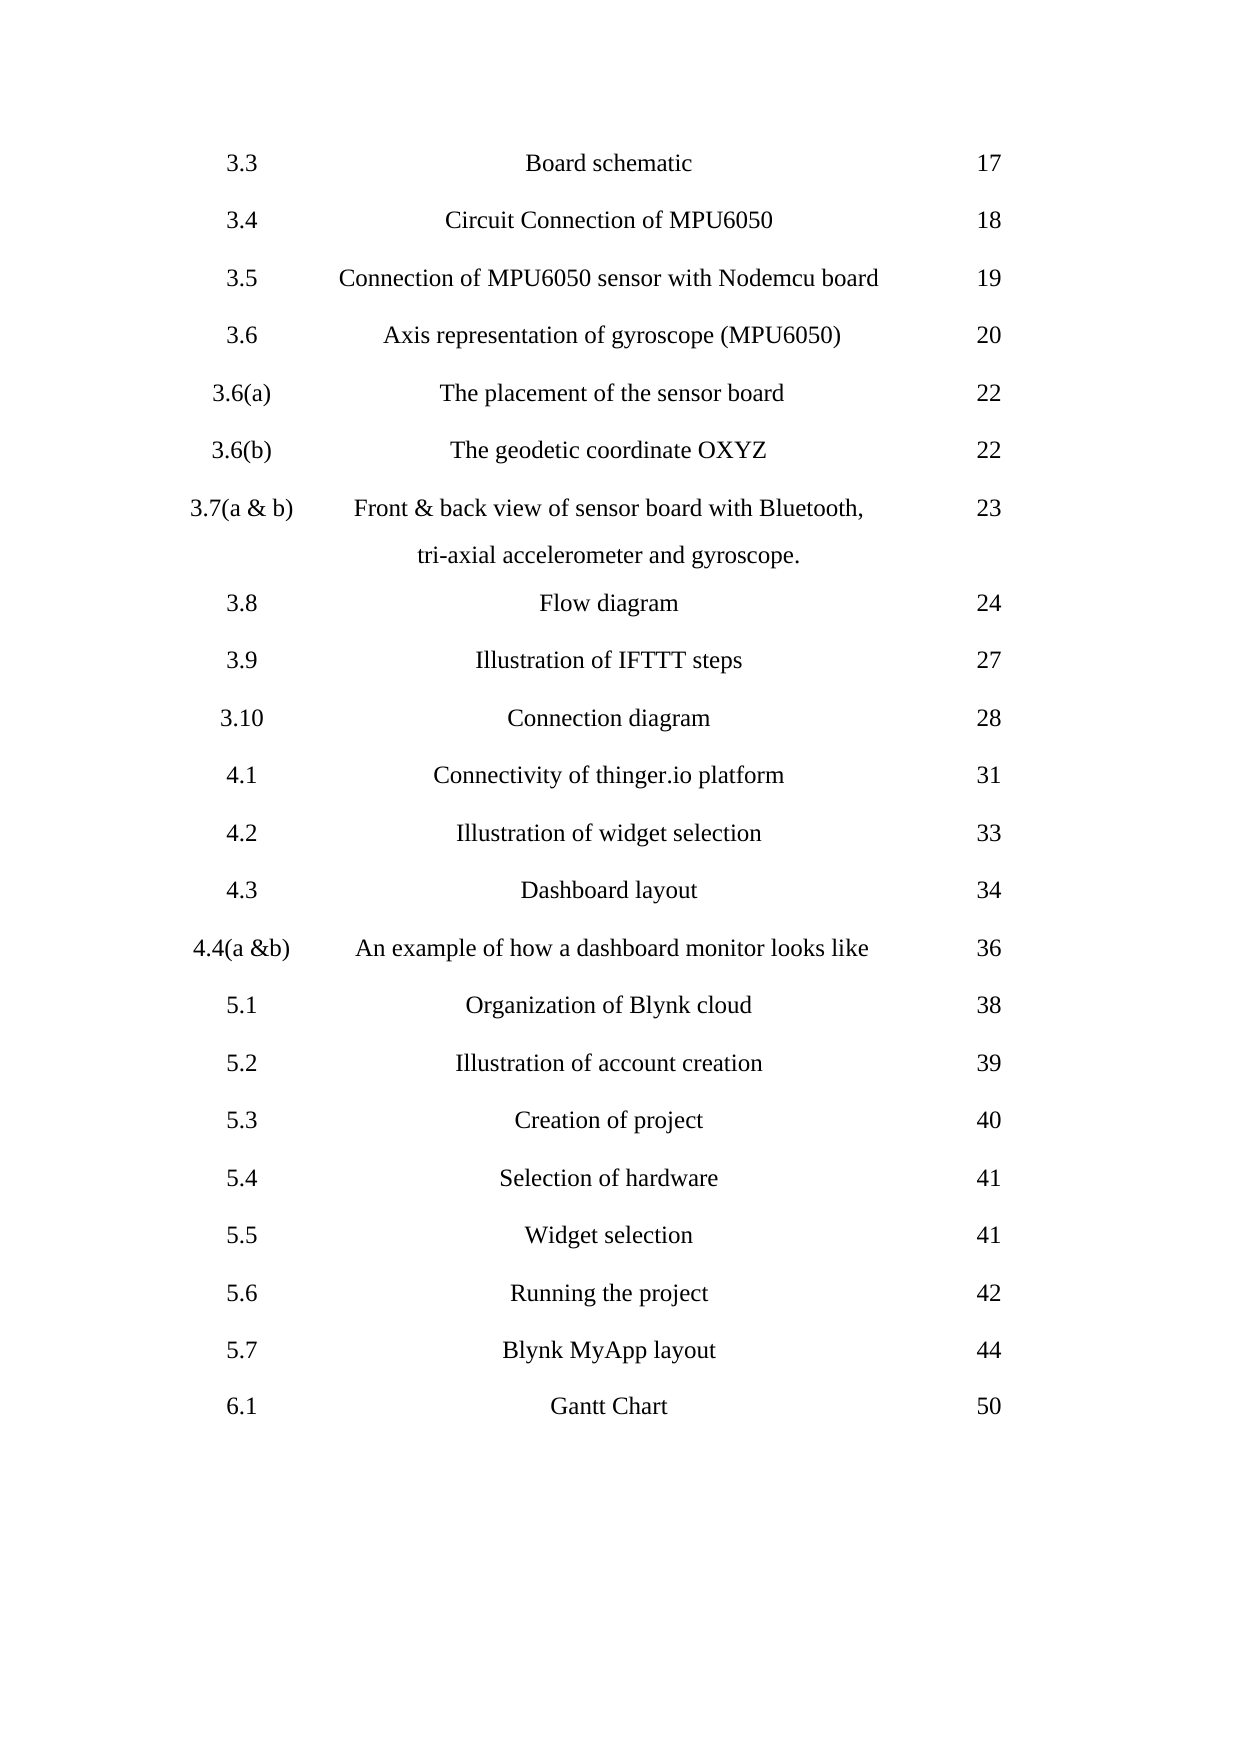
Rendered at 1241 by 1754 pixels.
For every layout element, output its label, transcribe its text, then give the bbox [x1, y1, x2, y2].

table_header 17 [927, 150, 1022, 193]
table_cell Widget selection [316, 1207, 927, 1265]
table_cell 3.9 [169, 633, 316, 690]
table_cell Dashboard layout [316, 863, 927, 920]
table_cell 6.1 [169, 1380, 316, 1422]
table_cell An example of how a dashboard monitor looks like [316, 920, 927, 977]
table_cell 44 [927, 1322, 1022, 1380]
table_cell 3.6 [169, 308, 316, 365]
table_header Board schematic [316, 150, 927, 193]
table_cell Illustration of widget selection [316, 805, 927, 862]
table_cell 23 [927, 480, 1022, 580]
table_cell Blynk MyApp layout [316, 1322, 927, 1380]
table_cell Running the project [316, 1265, 927, 1322]
table_cell 3.5 [169, 250, 316, 307]
table_cell 3.7(a & b) [169, 480, 316, 580]
table_cell 33 [927, 805, 1022, 862]
table_cell Connection diagram [316, 690, 927, 747]
table_cell Connection of MPU6050 sensor with Nodemcu board [316, 250, 927, 307]
table_header 3.3 [169, 150, 316, 193]
table_cell Selection of hardware [316, 1150, 927, 1207]
table_cell 41 [927, 1150, 1022, 1207]
table_cell 4.4(a &b) [169, 920, 316, 977]
table_cell 36 [927, 920, 1022, 977]
table_cell 22 [927, 423, 1022, 480]
table_cell Gantt Chart [316, 1380, 927, 1422]
table_cell 5.4 [169, 1150, 316, 1207]
table_cell 34 [927, 863, 1022, 920]
table_cell 3.6(b) [169, 423, 316, 480]
table_cell Illustration of IFTTT steps [316, 633, 927, 690]
table_cell 5.2 [169, 1035, 316, 1092]
table_cell Flow diagram [316, 580, 927, 633]
table_cell 42 [927, 1265, 1022, 1322]
table_cell Organization of Blynk cloud [316, 978, 927, 1035]
table_cell 5.3 [169, 1093, 316, 1150]
table_cell Front & back view of sensor board with Bluetooth, tri-axial accelerometer and gyroscope. [316, 480, 927, 580]
table_cell 5.6 [169, 1265, 316, 1322]
table_cell Connectivity of thinger.io platform [316, 748, 927, 805]
table_cell 5.7 [169, 1322, 316, 1380]
table_cell 4.3 [169, 863, 316, 920]
table_cell Illustration of account creation [316, 1035, 927, 1092]
table_cell 3.6(a) [169, 365, 316, 422]
table_cell 28 [927, 690, 1022, 747]
table_cell The placement of the sensor board [316, 365, 927, 422]
table_cell Creation of project [316, 1093, 927, 1150]
table_cell Circuit Connection of MPU6050 [316, 193, 927, 250]
table_cell 4.2 [169, 805, 316, 862]
table_cell 3.8 [169, 580, 316, 633]
table_cell 4.1 [169, 748, 316, 805]
table_cell 40 [927, 1093, 1022, 1150]
table_cell 18 [927, 193, 1022, 250]
table_cell 5.1 [169, 978, 316, 1035]
table_cell 5.5 [169, 1207, 316, 1265]
table_cell 38 [927, 978, 1022, 1035]
table_cell The geodetic coordinate OXYZ [316, 423, 927, 480]
table_cell Axis representation of gyroscope (MPU6050) [316, 308, 927, 365]
table_cell 3.4 [169, 193, 316, 250]
table_cell 24 [927, 580, 1022, 633]
table_cell 3.10 [169, 690, 316, 747]
table_cell 22 [927, 365, 1022, 422]
table_cell 41 [927, 1207, 1022, 1265]
table_cell 19 [927, 250, 1022, 307]
table_cell 20 [927, 308, 1022, 365]
table_cell 31 [927, 748, 1022, 805]
table_cell 50 [927, 1380, 1022, 1422]
table_cell 27 [927, 633, 1022, 690]
table_cell 39 [927, 1035, 1022, 1092]
